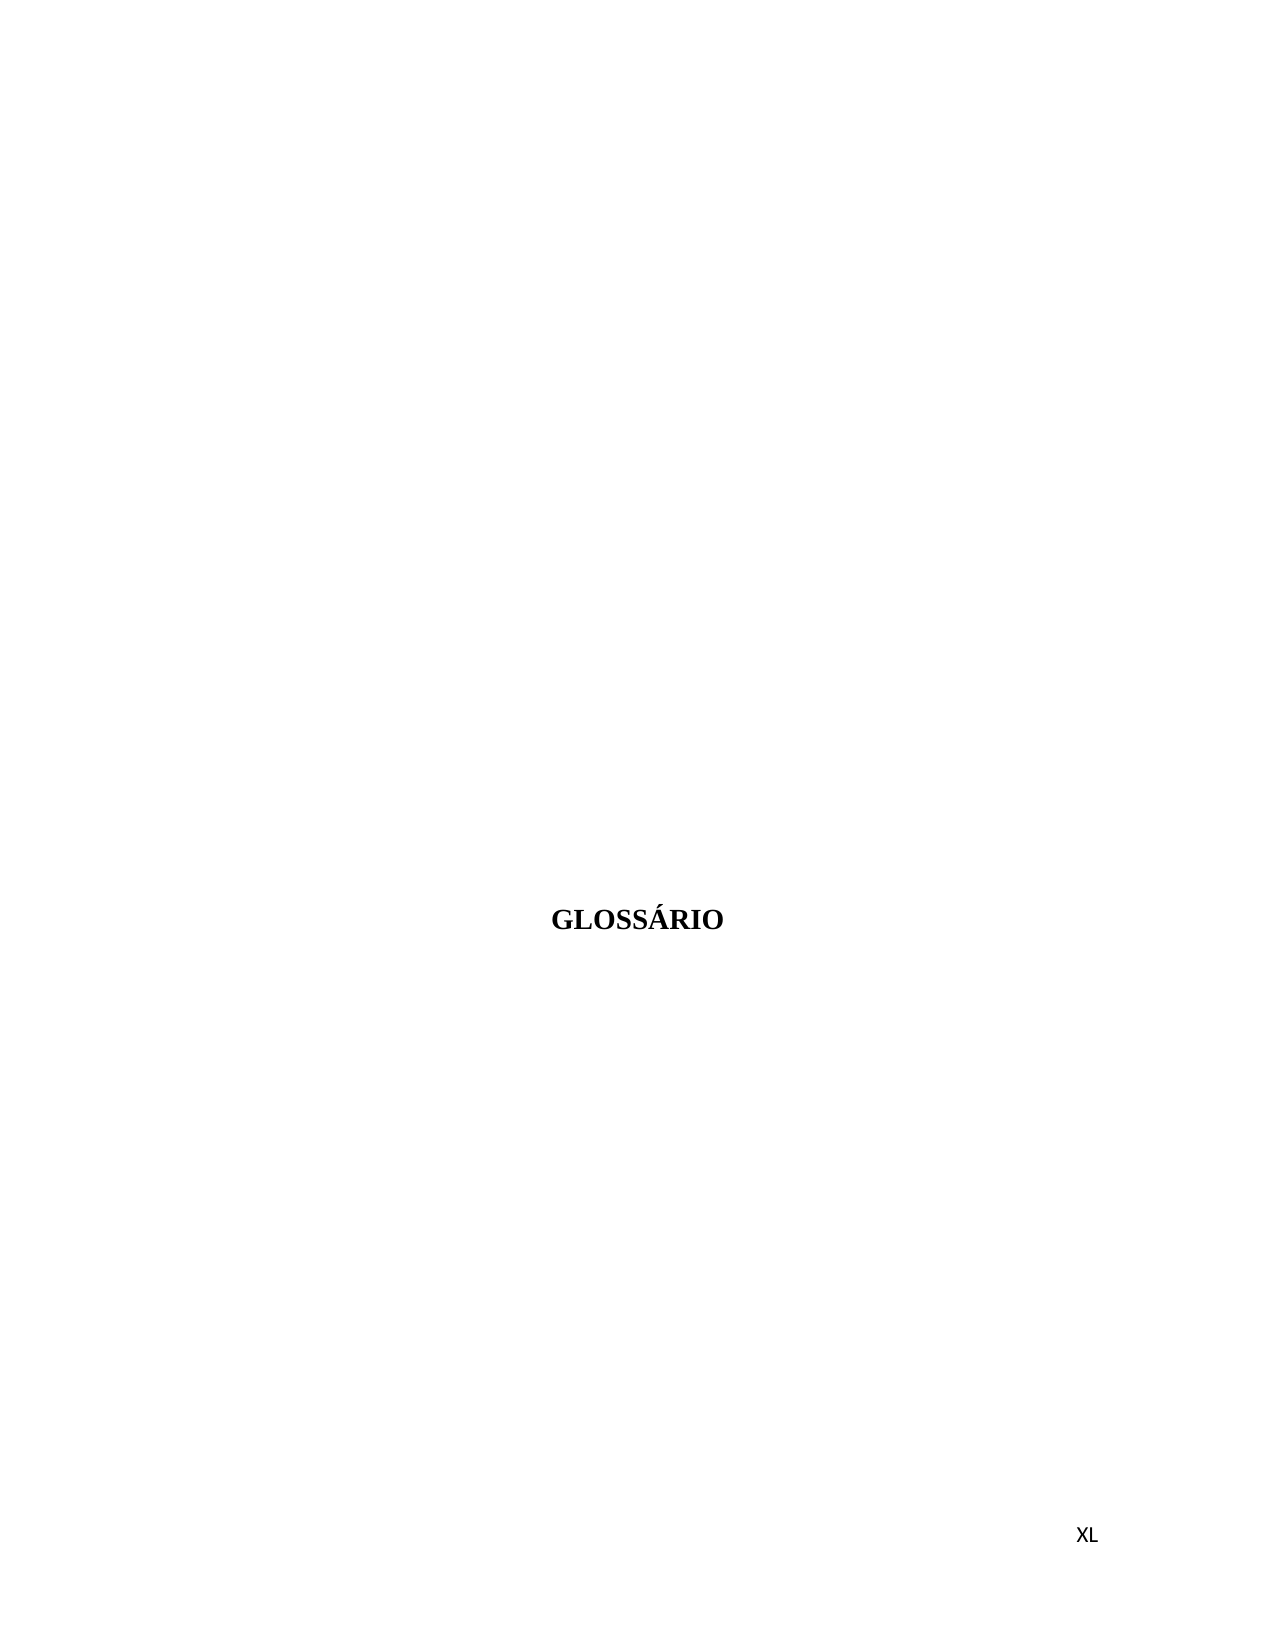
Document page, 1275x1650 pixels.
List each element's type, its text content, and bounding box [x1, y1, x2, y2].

text GLOSSÁRIO [177, 902, 1098, 935]
